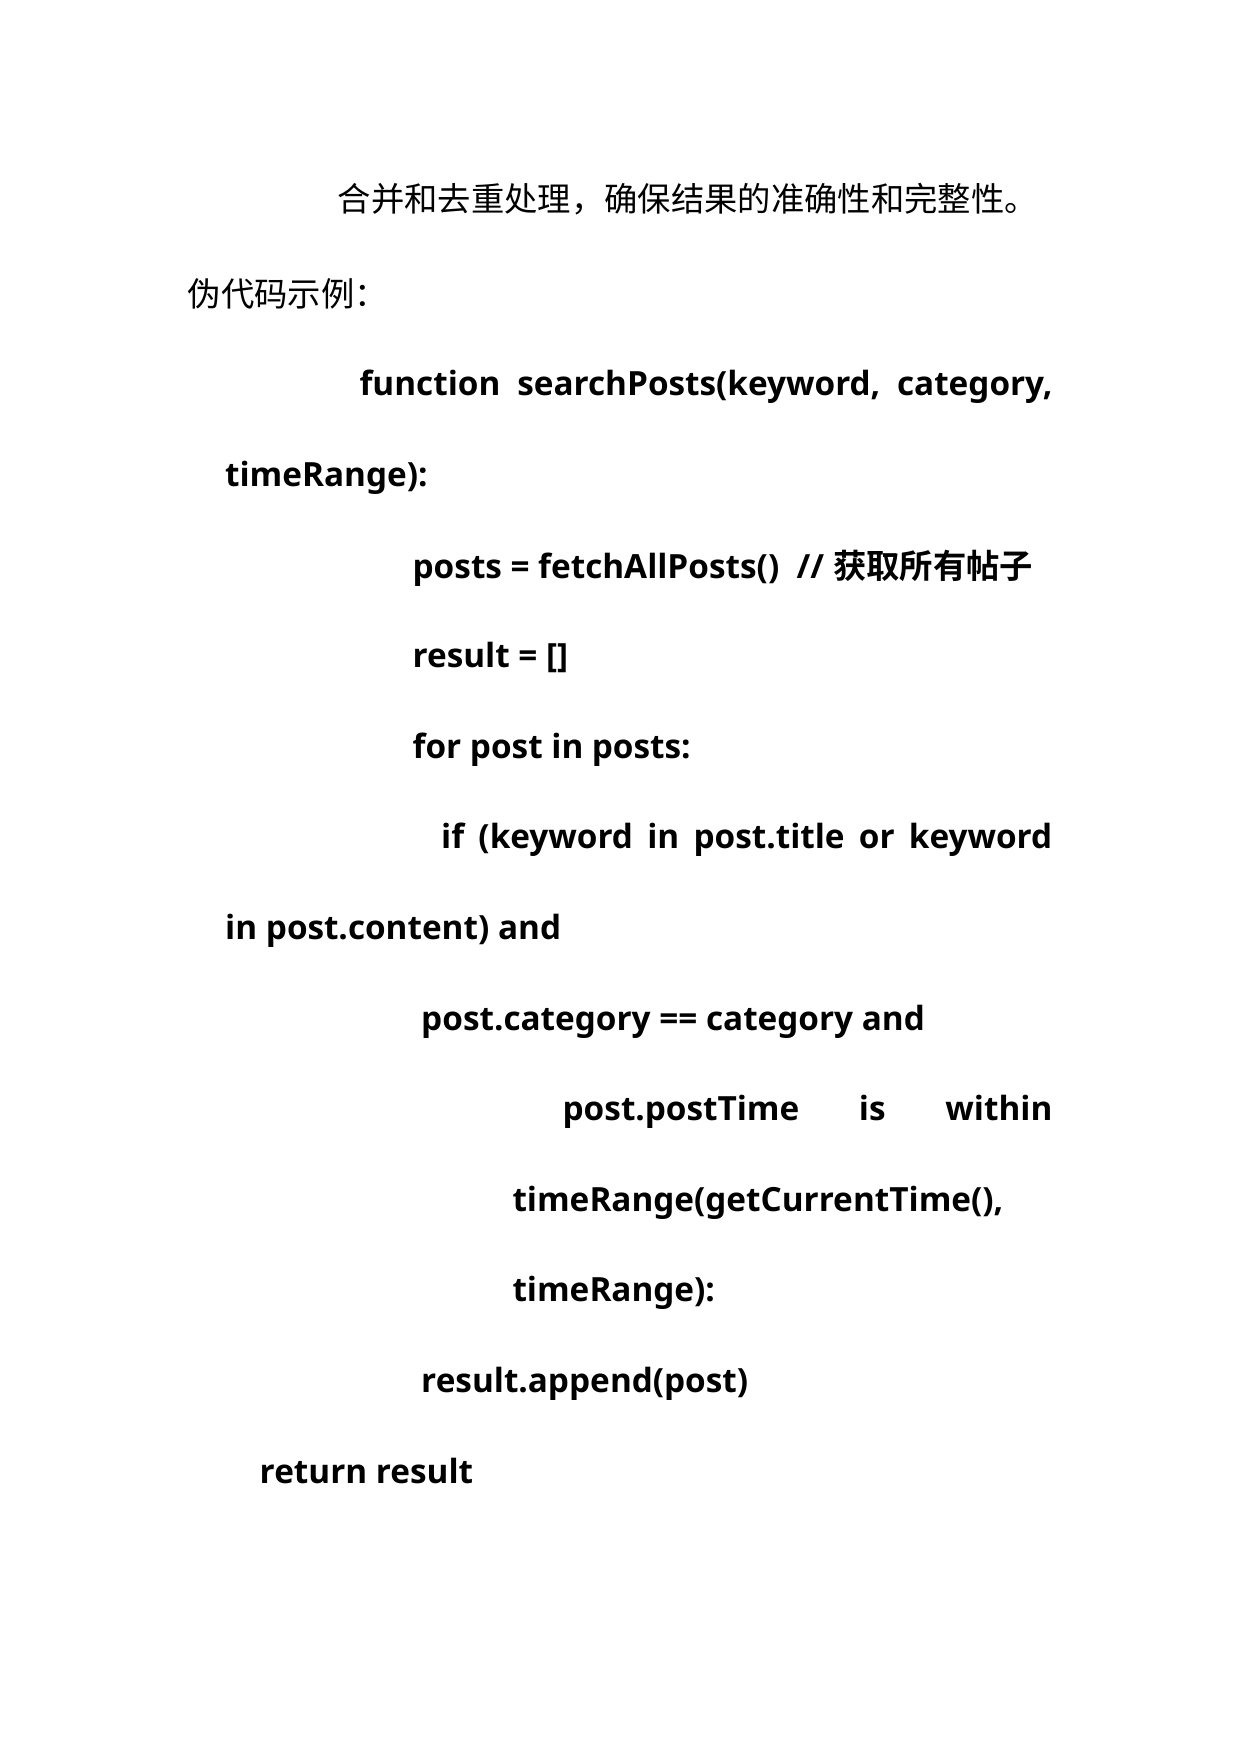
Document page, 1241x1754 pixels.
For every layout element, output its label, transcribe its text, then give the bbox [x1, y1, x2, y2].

text function searchPosts(keyword, category, timeRange): [225, 337, 1053, 519]
text post.postTime is within timeRange(getCurrentTime(), timeRange): [244, 1062, 1053, 1334]
text result = [] [225, 609, 1053, 700]
subtitle 伪代码示例： [187, 247, 1053, 337]
text post.category == category and [225, 972, 1053, 1062]
text for post in posts: [225, 700, 1053, 791]
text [337, 152, 1053, 243]
text if (keyword in post.title or keyword in post.content) and [225, 791, 1053, 972]
text posts = fetchAllPosts() // 获取所有帖子 [225, 519, 1053, 609]
text return result [225, 1425, 1053, 1516]
text result.append(post) [225, 1334, 1053, 1425]
